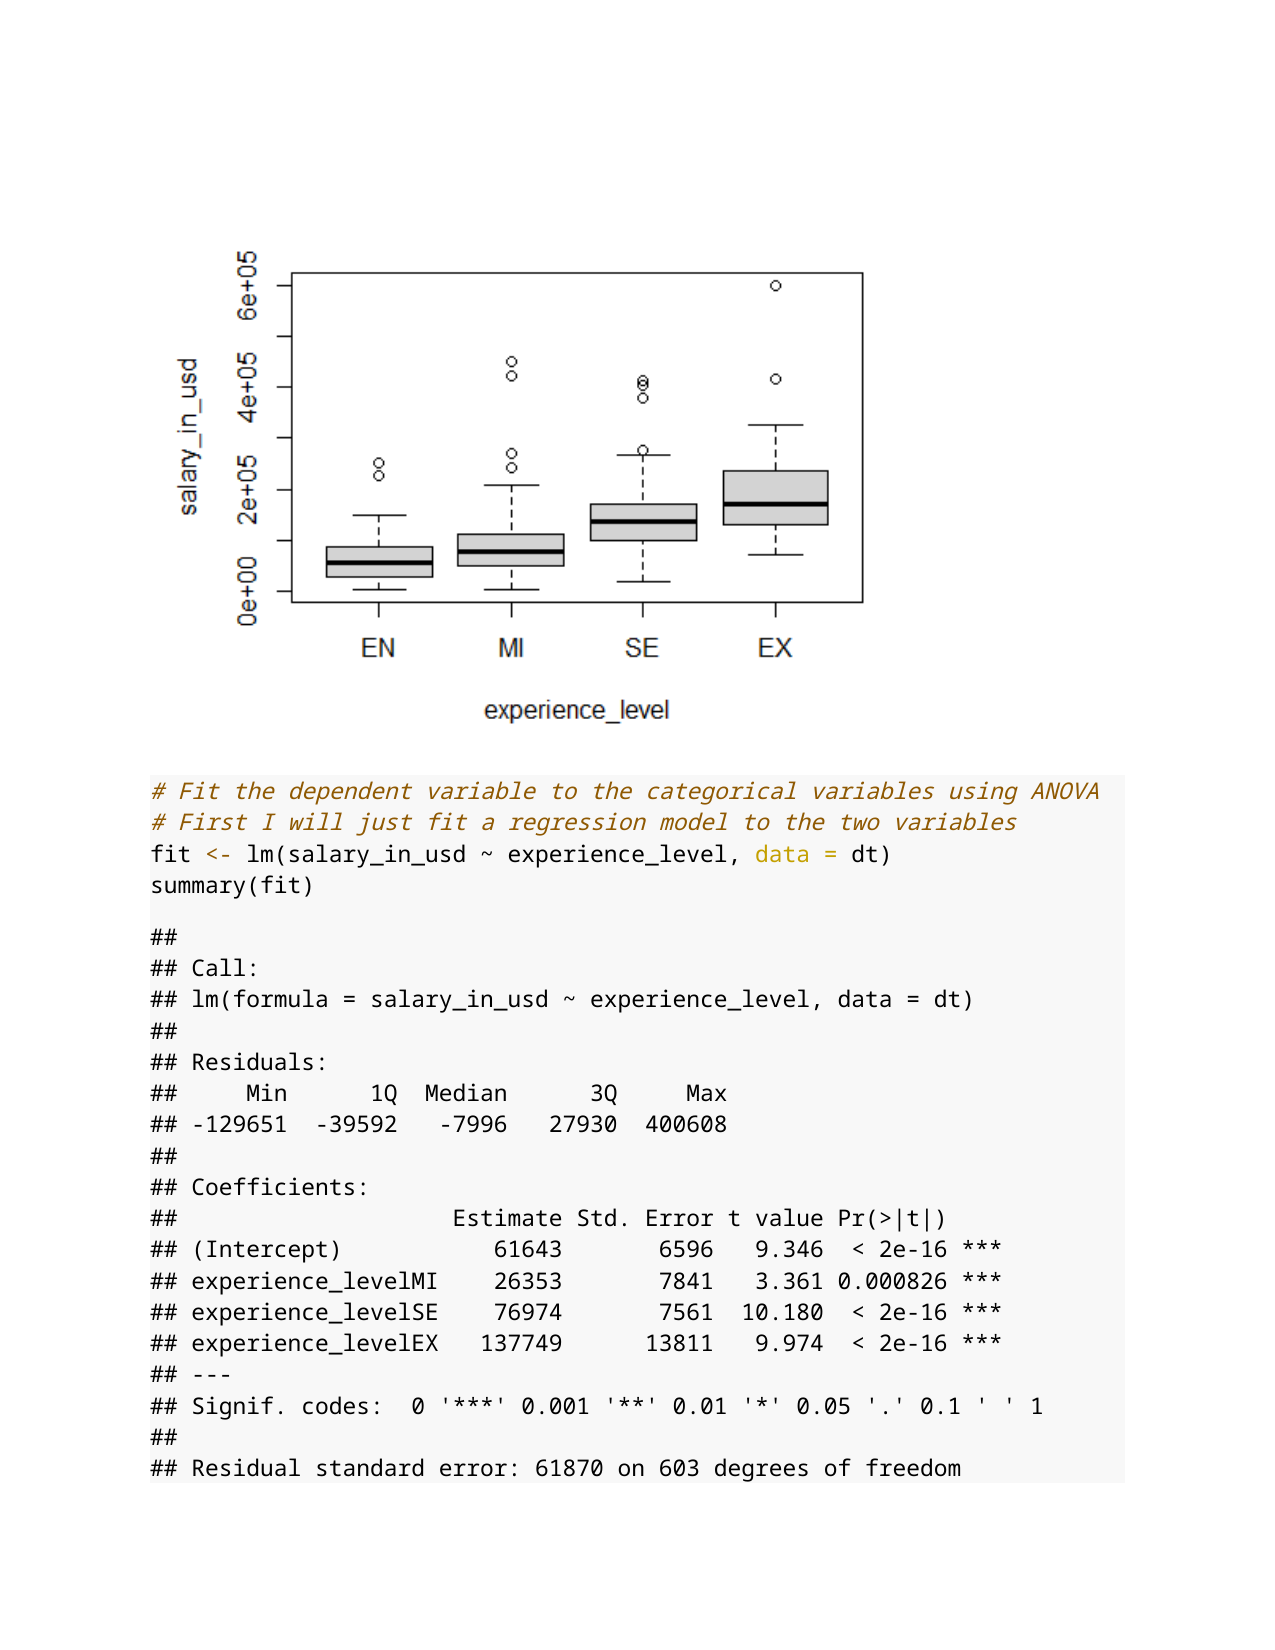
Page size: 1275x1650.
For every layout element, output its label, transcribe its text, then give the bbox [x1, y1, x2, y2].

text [150, 921, 1125, 1483]
picture [168, 150, 927, 757]
text # Fit the dependent variable to the categorical variables using ANOVA # First I will just fit a regression model to the two variables fit <- lm(salary_in_usd ~ experience_level, data = dt) summary(fit) [315, 775, 1125, 900]
